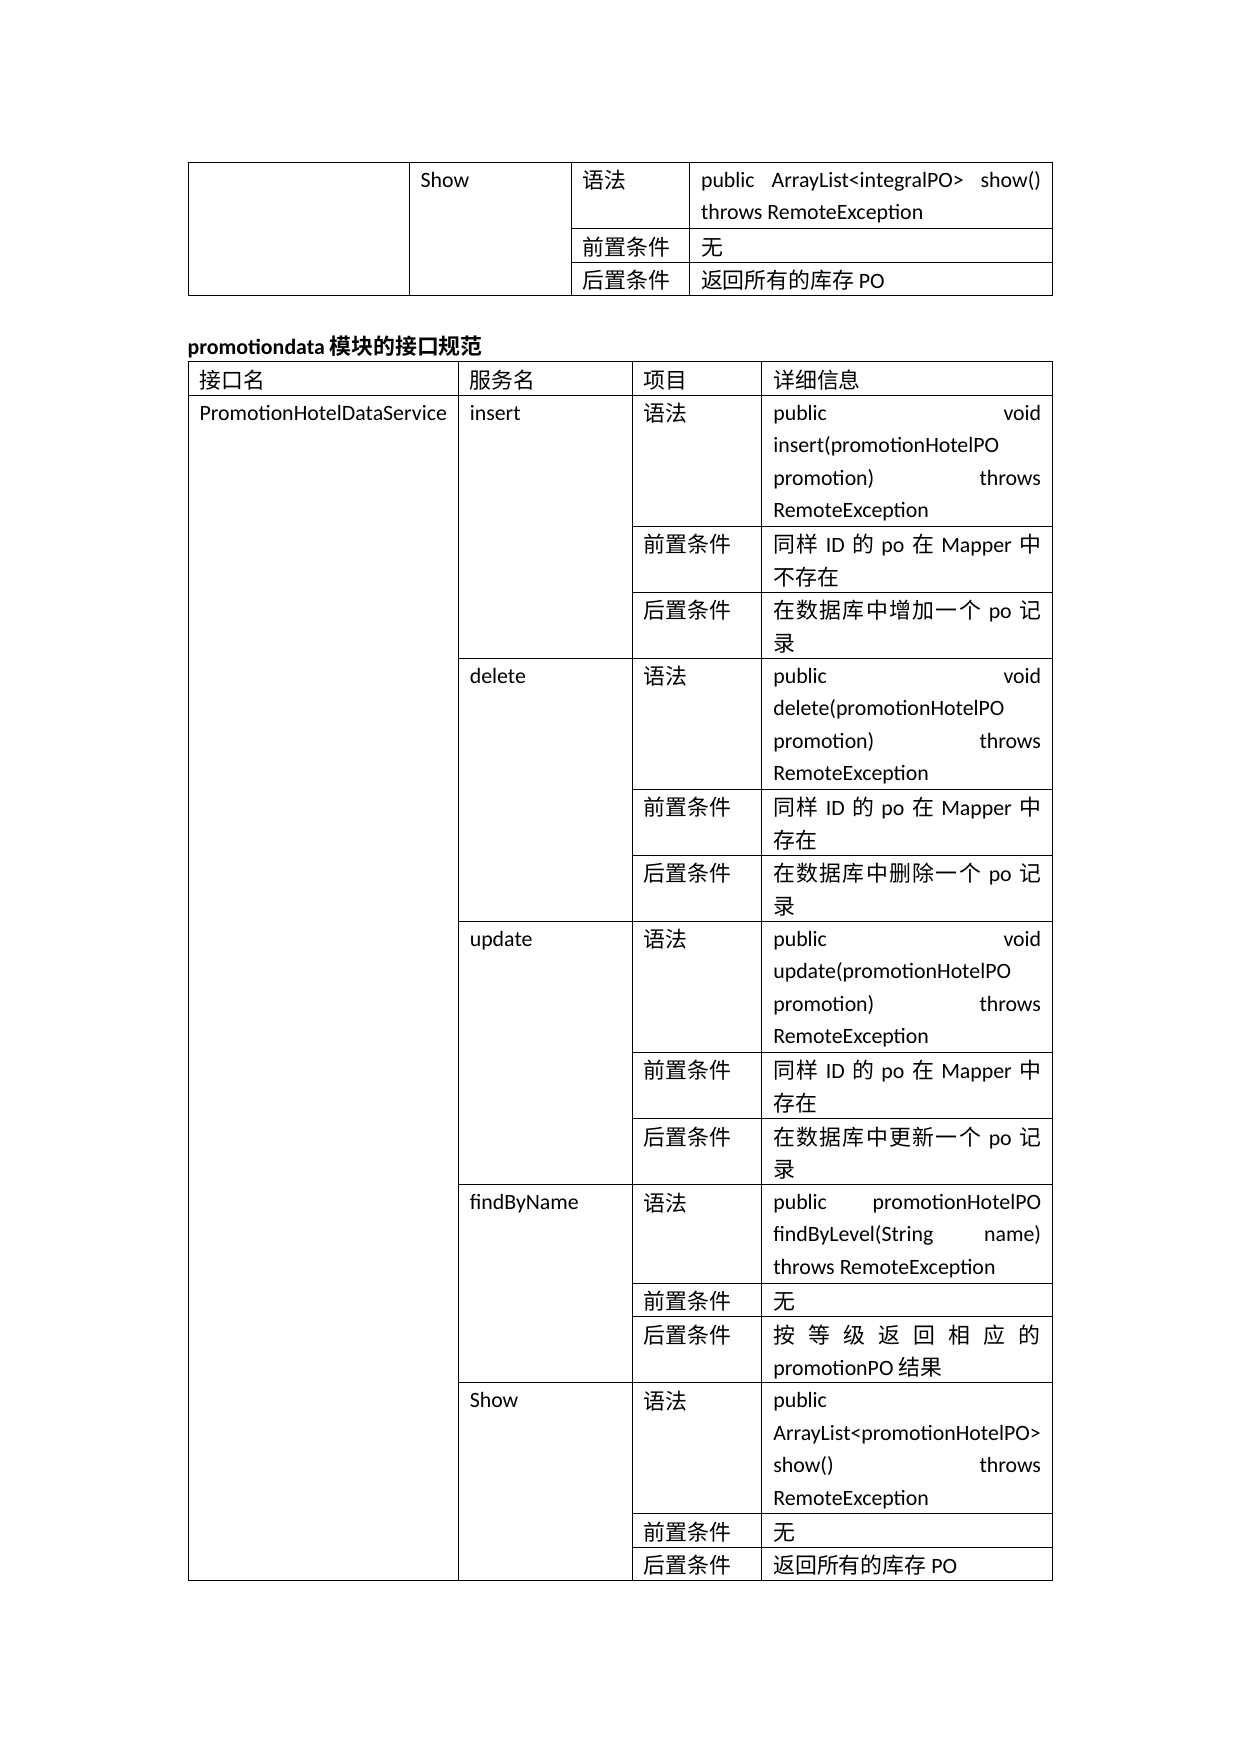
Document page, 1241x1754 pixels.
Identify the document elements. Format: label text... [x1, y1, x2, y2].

table_cell 同样 ID 的 po 在 Mapper 中存在 [762, 1053, 1052, 1118]
table_cell Show [459, 1383, 632, 1580]
table_cell 无 [690, 229, 1052, 262]
table_cell findByName [459, 1185, 632, 1382]
table_cell 语法 [572, 163, 689, 228]
table_cell public promotionHotelPO findByLevel(String name) throws RemoteException [762, 1185, 1052, 1283]
table_cell 语法 [633, 922, 761, 1052]
table_cell 前置条件 [633, 1514, 761, 1547]
table_cell delete [459, 659, 632, 921]
table_cell 后置条件 [633, 1119, 761, 1184]
table_cell public ArrayList<promotionHotelPO> show() throws RemoteException [762, 1383, 1052, 1513]
table_cell 语法 [633, 659, 761, 789]
text promotiondata模块的接口规范 [187, 329, 1053, 361]
table_cell 语法 [633, 1383, 761, 1513]
table_header 接口名 [189, 362, 458, 395]
table_header 项目 [633, 362, 761, 395]
table_cell 后置条件 [633, 1317, 761, 1382]
table_cell public void update(promotionHotelPO promotion) throws RemoteException [762, 922, 1052, 1052]
table_cell 在数据库中删除一个 po 记录 [762, 856, 1052, 921]
table_cell 前置条件 [572, 229, 689, 262]
table_cell 无 [762, 1284, 1052, 1316]
table_header 服务名 [459, 362, 632, 395]
table_cell 在数据库中更新一个 po 记录 [762, 1119, 1052, 1184]
table_cell update [459, 922, 632, 1184]
table_cell PromotionHotelDataService [189, 396, 458, 1580]
table_cell 按等级返回相应的promotionPO结果 [762, 1317, 1052, 1382]
table_cell 前置条件 [633, 1053, 761, 1118]
table_header 详细信息 [762, 362, 1052, 395]
table_cell 后置条件 [633, 593, 761, 658]
table_cell 同样 ID 的 po 在 Mapper 中不存在 [762, 527, 1052, 592]
table_cell Show [410, 163, 571, 295]
table_cell public ArrayList<integralPO> show() throws RemoteException [690, 163, 1052, 228]
table_cell 无 [762, 1514, 1052, 1547]
table_cell 语法 [633, 1185, 761, 1283]
table_cell 返回所有的库存 PO [690, 263, 1052, 295]
table_cell 前置条件 [633, 527, 761, 592]
table_cell 语法 [633, 396, 761, 526]
table_cell 返回所有的库存 PO [762, 1548, 1052, 1580]
table_cell 后置条件 [633, 856, 761, 921]
table_cell 同样 ID 的 po 在 Mapper 中存在 [762, 790, 1052, 855]
table_cell public void insert(promotionHotelPO promotion) throws RemoteException [762, 396, 1052, 526]
table_cell 后置条件 [572, 263, 689, 295]
table_cell 前置条件 [633, 790, 761, 855]
table_cell 前置条件 [633, 1284, 761, 1316]
table_cell 后置条件 [633, 1548, 761, 1580]
table_cell public void delete(promotionHotelPO promotion) throws RemoteException [762, 659, 1052, 789]
table_cell insert [459, 396, 632, 658]
table_cell 在数据库中增加一个 po 记录 [762, 593, 1052, 658]
